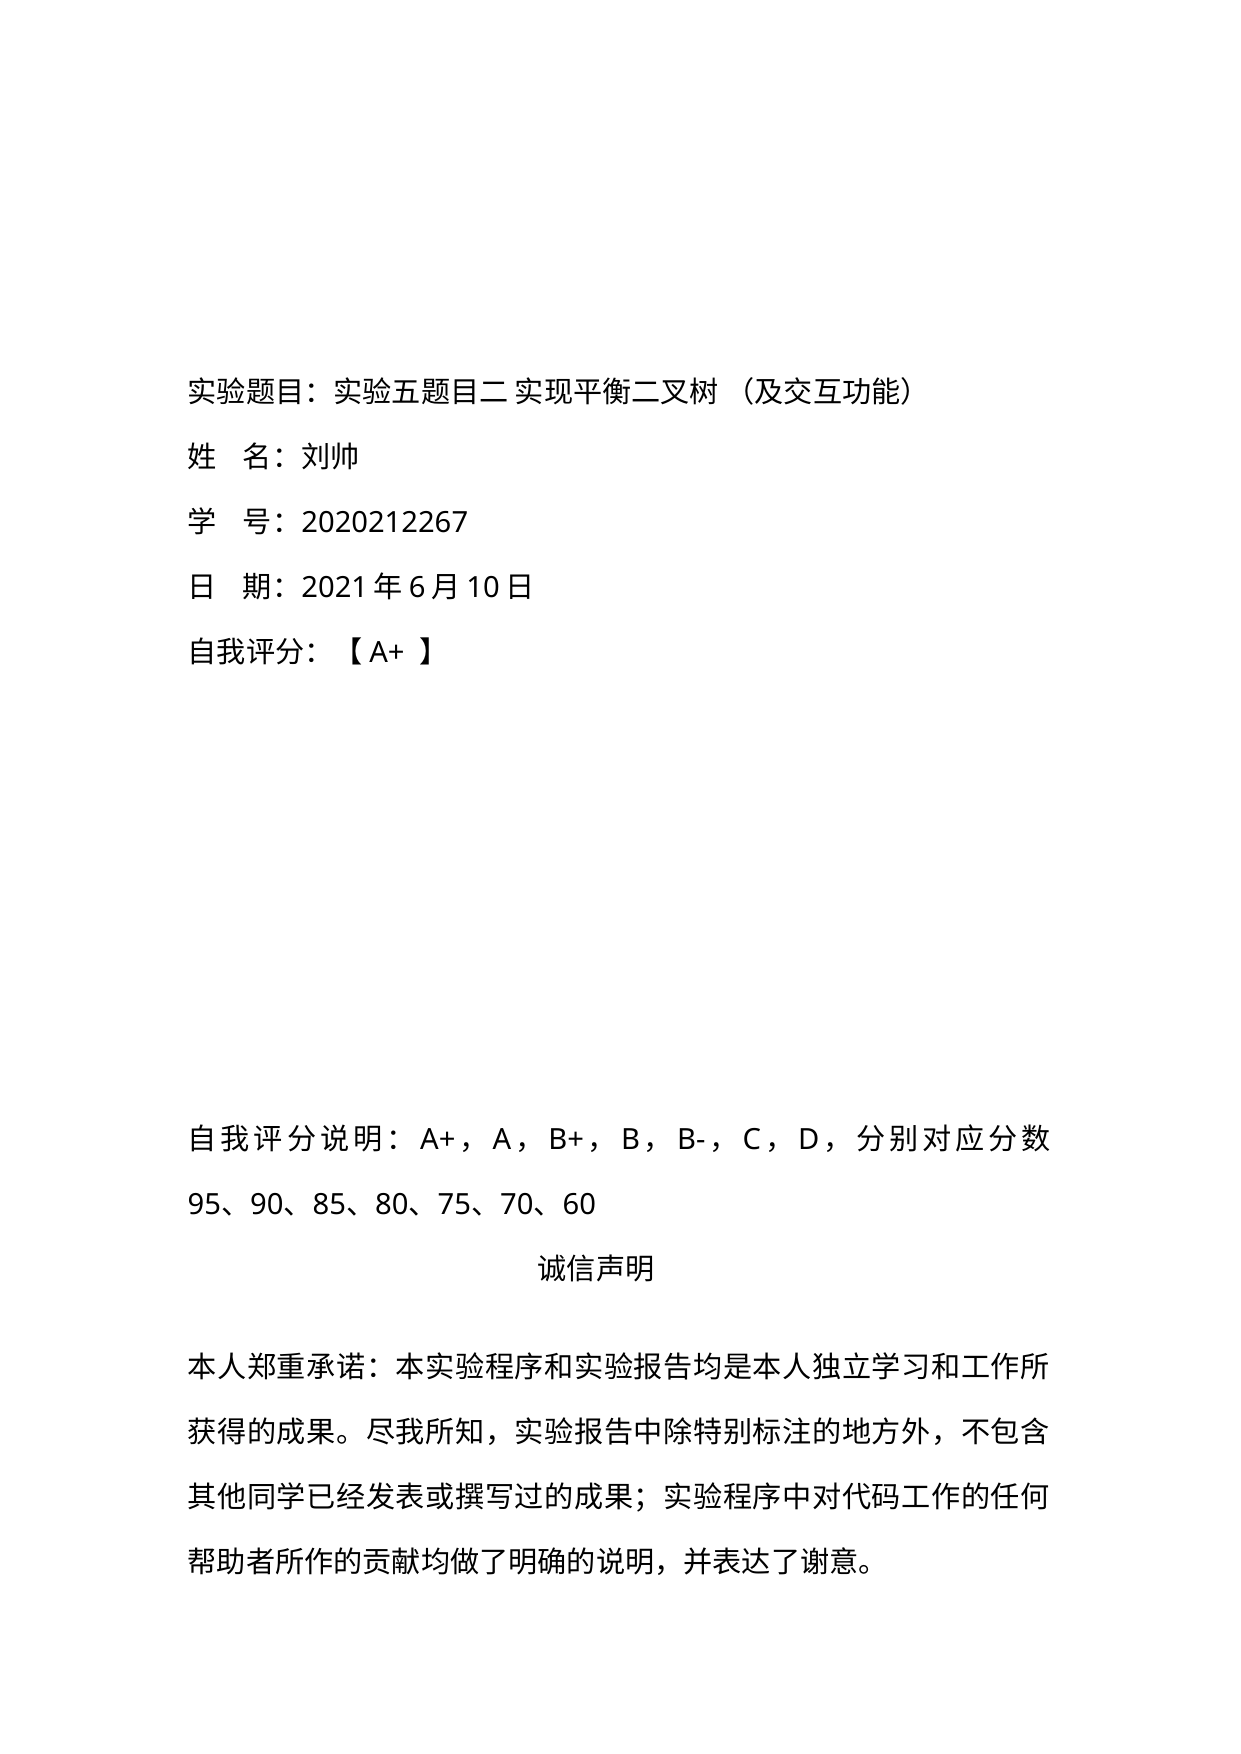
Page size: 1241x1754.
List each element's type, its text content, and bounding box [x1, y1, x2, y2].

text 本人郑重承诺：本实验程序和实验报告均是本人独立学习和工作所获得的成果。尽我所知，实验报告中除特别标注的地方外，不包含其他同学已经发表或撰写过的成果；实验程序中对代码工作的任何帮助者所作的贡献均做了明确的说明，并表达了谢意。 [187, 1332, 1053, 1592]
text 自我评分说明：A+，A，B+，B，B-，C，D，分别对应分数95、90、85、80、75、70、60 [187, 1104, 1053, 1234]
text 自我评分：【 A+ 】 [187, 617, 1053, 682]
text 姓 名：刘帅 [187, 422, 1053, 487]
text 日 期：2021年6月10日 [187, 552, 1053, 617]
text 学 号：2020212267 [187, 487, 1053, 552]
text 诚信声明 [537, 1234, 1053, 1299]
text 实验题目：实验五题目二 实现平衡二叉树 （及交互功能） [187, 357, 1053, 422]
